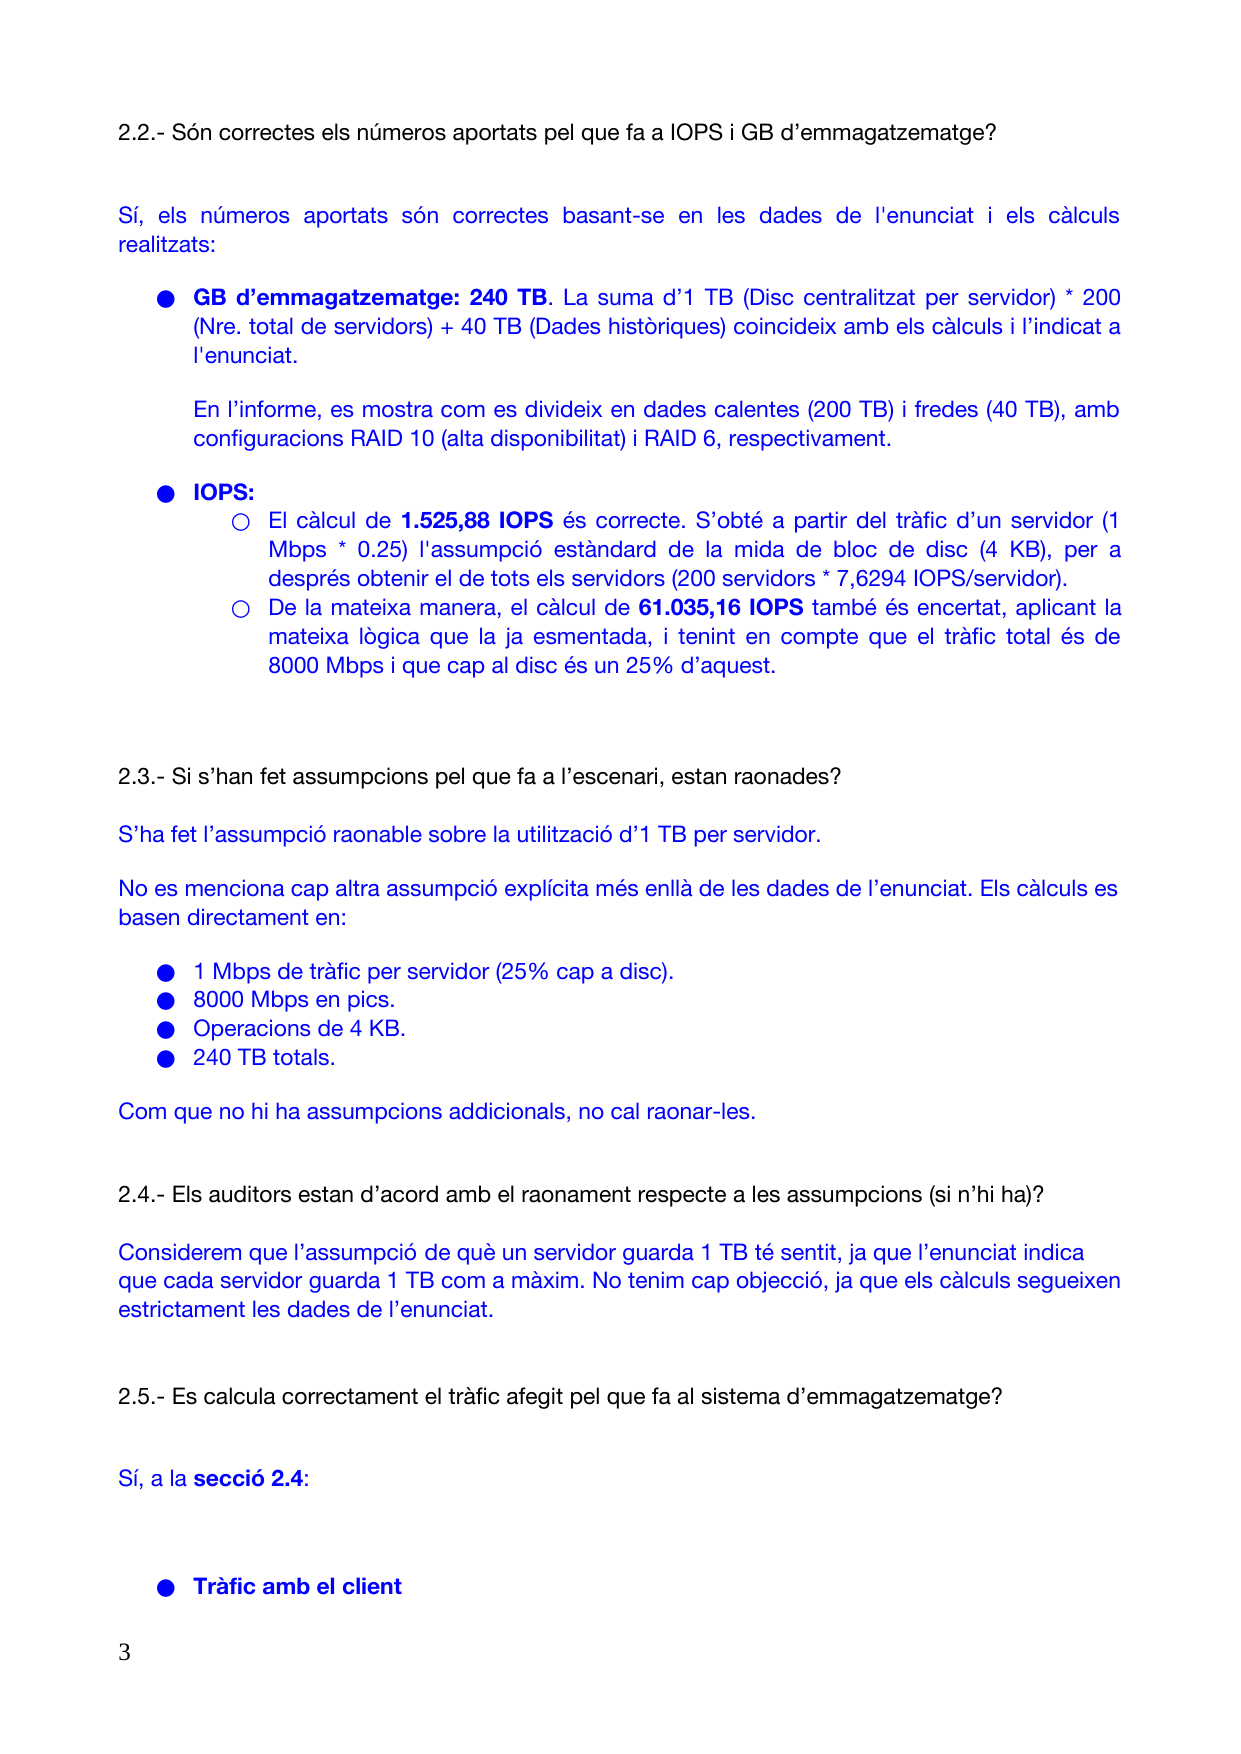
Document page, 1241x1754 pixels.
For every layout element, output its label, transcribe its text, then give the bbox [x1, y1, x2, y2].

text No es menciona cap altra assumpció explícita més enllà de les dades de l’enunciat. Els càlculs es basen directament en: [118, 874, 1122, 932]
list 240 TB totals. [156, 1043, 1122, 1072]
text S’ha fet l’assumpció raonable sobre la utilització d’1 TB per servidor. [118, 820, 1122, 849]
text 2.4.- Els auditors estan d’acord amb el raonament respecte a les assumpcions (si n’hi ha)? [118, 1180, 1122, 1209]
list Tràfic amb el client [156, 1572, 1122, 1601]
list 1 Mbps de tràfic per servidor (25% cap a disc). [156, 957, 1122, 986]
text 2.5.- Es calcula correctament el tràfic afegit pel que fa al sistema d’emmagatzematge? [118, 1382, 1122, 1411]
text Considerem que l’assumpció de què un servidor guarda 1 TB té sentit, ja que l’enunciat indica que cada servidor guarda 1 TB com a màxim. No tenim cap objecció, ja que els càlculs segueixen estrictament les dades de l’enunciat. [118, 1238, 1122, 1324]
list 8000 Mbps en pics. [156, 986, 1122, 1014]
list GB d’emmagatzematge: 240 TB. La suma d’1 TB (Disc centralitzat per servidor) * 200 (Nre. total de servidors) + 40 TB (Dades històriques) coincideix amb els càlculs i l’indicat a l'enunciat. [156, 283, 1122, 370]
list IOPS: [156, 478, 1122, 507]
text 2.3.- Si s’han fet assumpcions pel que fa a l’escenari, estan raonades? [118, 762, 1122, 791]
text Com que no hi ha assumpcions addicionals, no cal raonar-les. [118, 1097, 1122, 1126]
text Sí, a la secció 2.4: [118, 1464, 1122, 1493]
text Sí, els números aportats són correctes basant-se en les dades de l'enunciat i els càlculs realitzats: [118, 201, 1122, 258]
list Operacions de 4 KB. [156, 1014, 1122, 1043]
text 2.2.- Són correctes els números aportats pel que fa a IOPS i GB d’emmagatzematge? [118, 118, 1122, 147]
text En l’informe, es mostra com es divideix en dades calentes (200 TB) i fredes (40 TB), amb configuracions RAID 10 (alta disponibilitat) i RAID 6, respectivament. [193, 395, 1122, 453]
list De la mateixa manera, el càlcul de 61.035,16 IOPS també és encertat, aplicant la mateixa lògica que la ja esmentada, i tenint en compte que el tràfic total és de 8000 Mbps i que cap al disc és un 25% d’aquest. [231, 593, 1122, 680]
list El càlcul de 1.525,88 IOPS és correcte. S’obté a partir del tràfic d’un servidor (1 Mbps * 0.25) l'assumpció estàndard de la mida de bloc de disc (4 KB), per a després obtenir el de tots els servidors (200 servidors * 7,6294 IOPS/servidor). [231, 507, 1122, 593]
